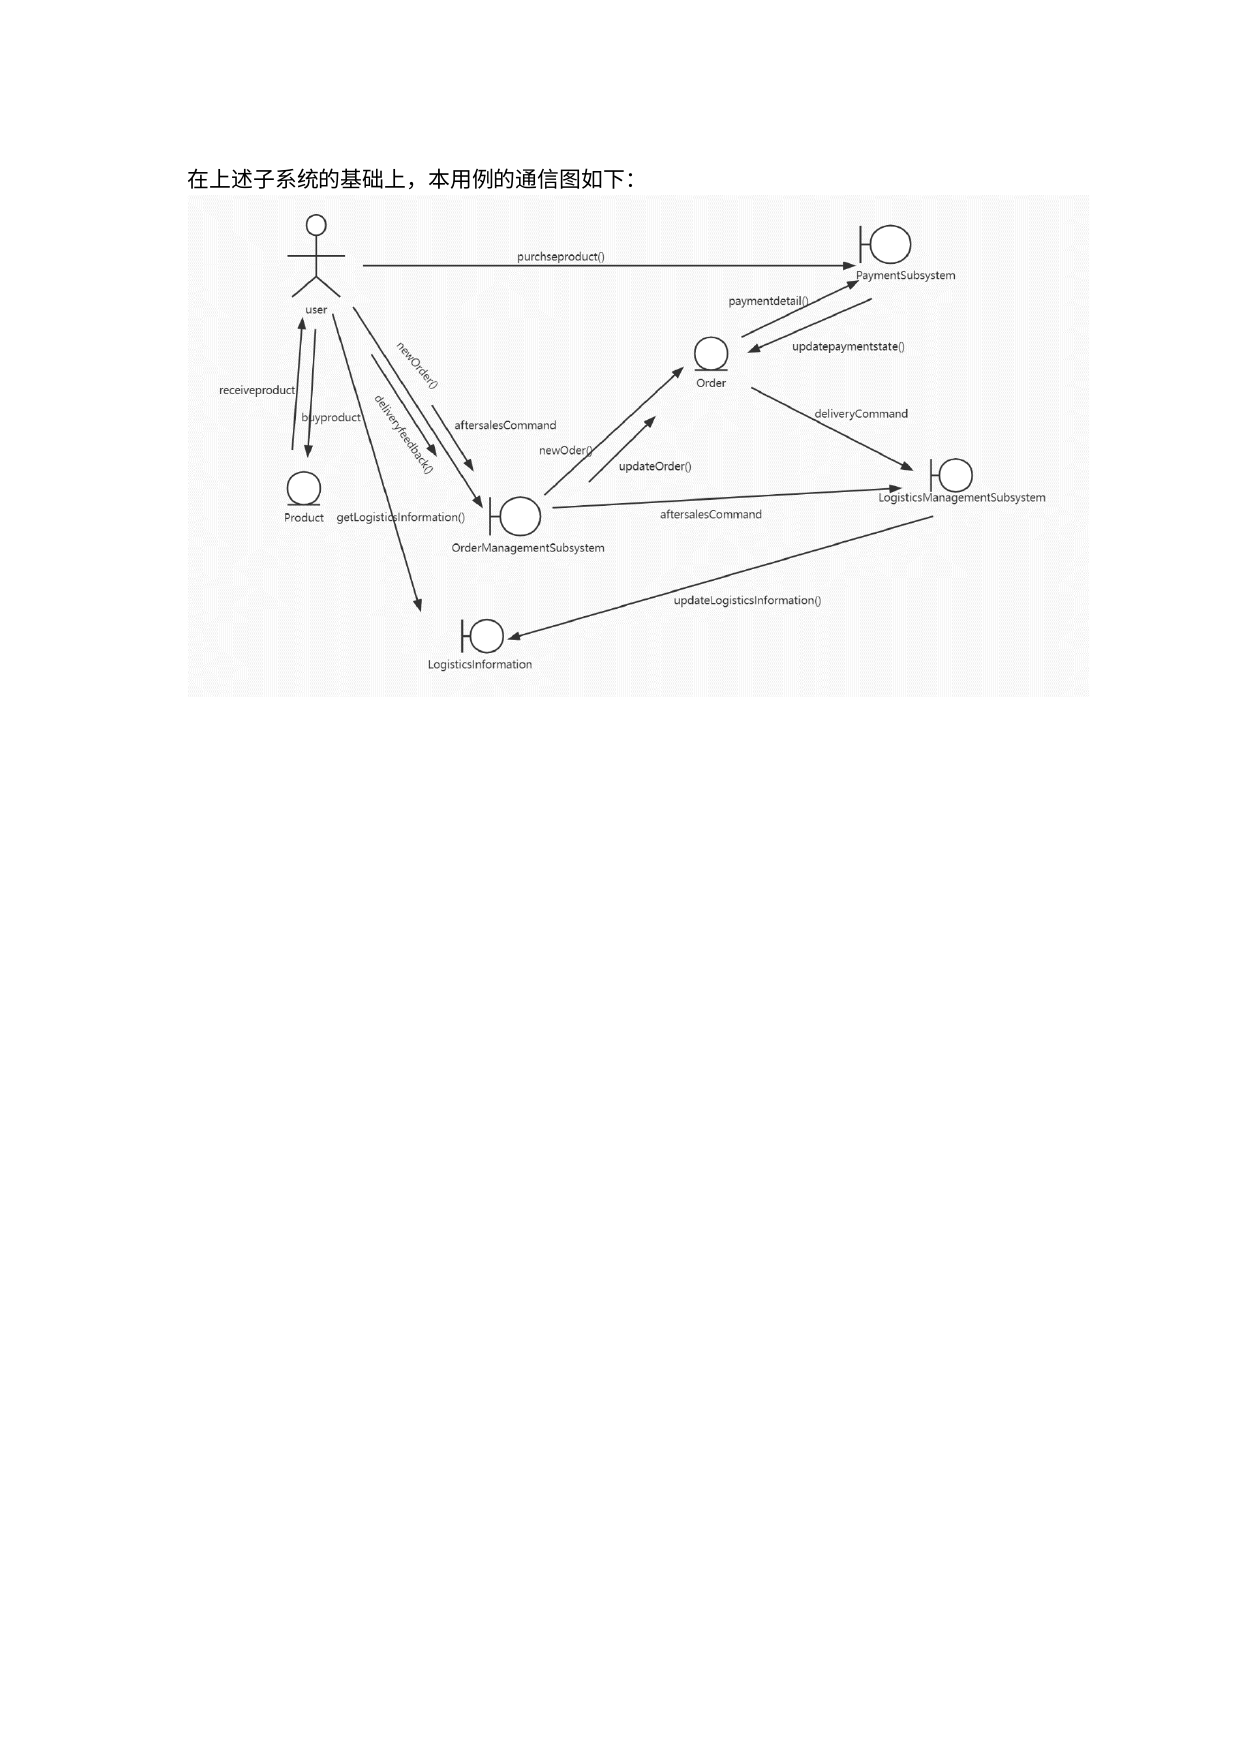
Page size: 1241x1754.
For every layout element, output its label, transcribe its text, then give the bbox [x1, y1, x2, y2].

text 在上述子系统的基础上，本用例的通信图如下： [187, 162, 1053, 194]
picture [187, 194, 1090, 697]
